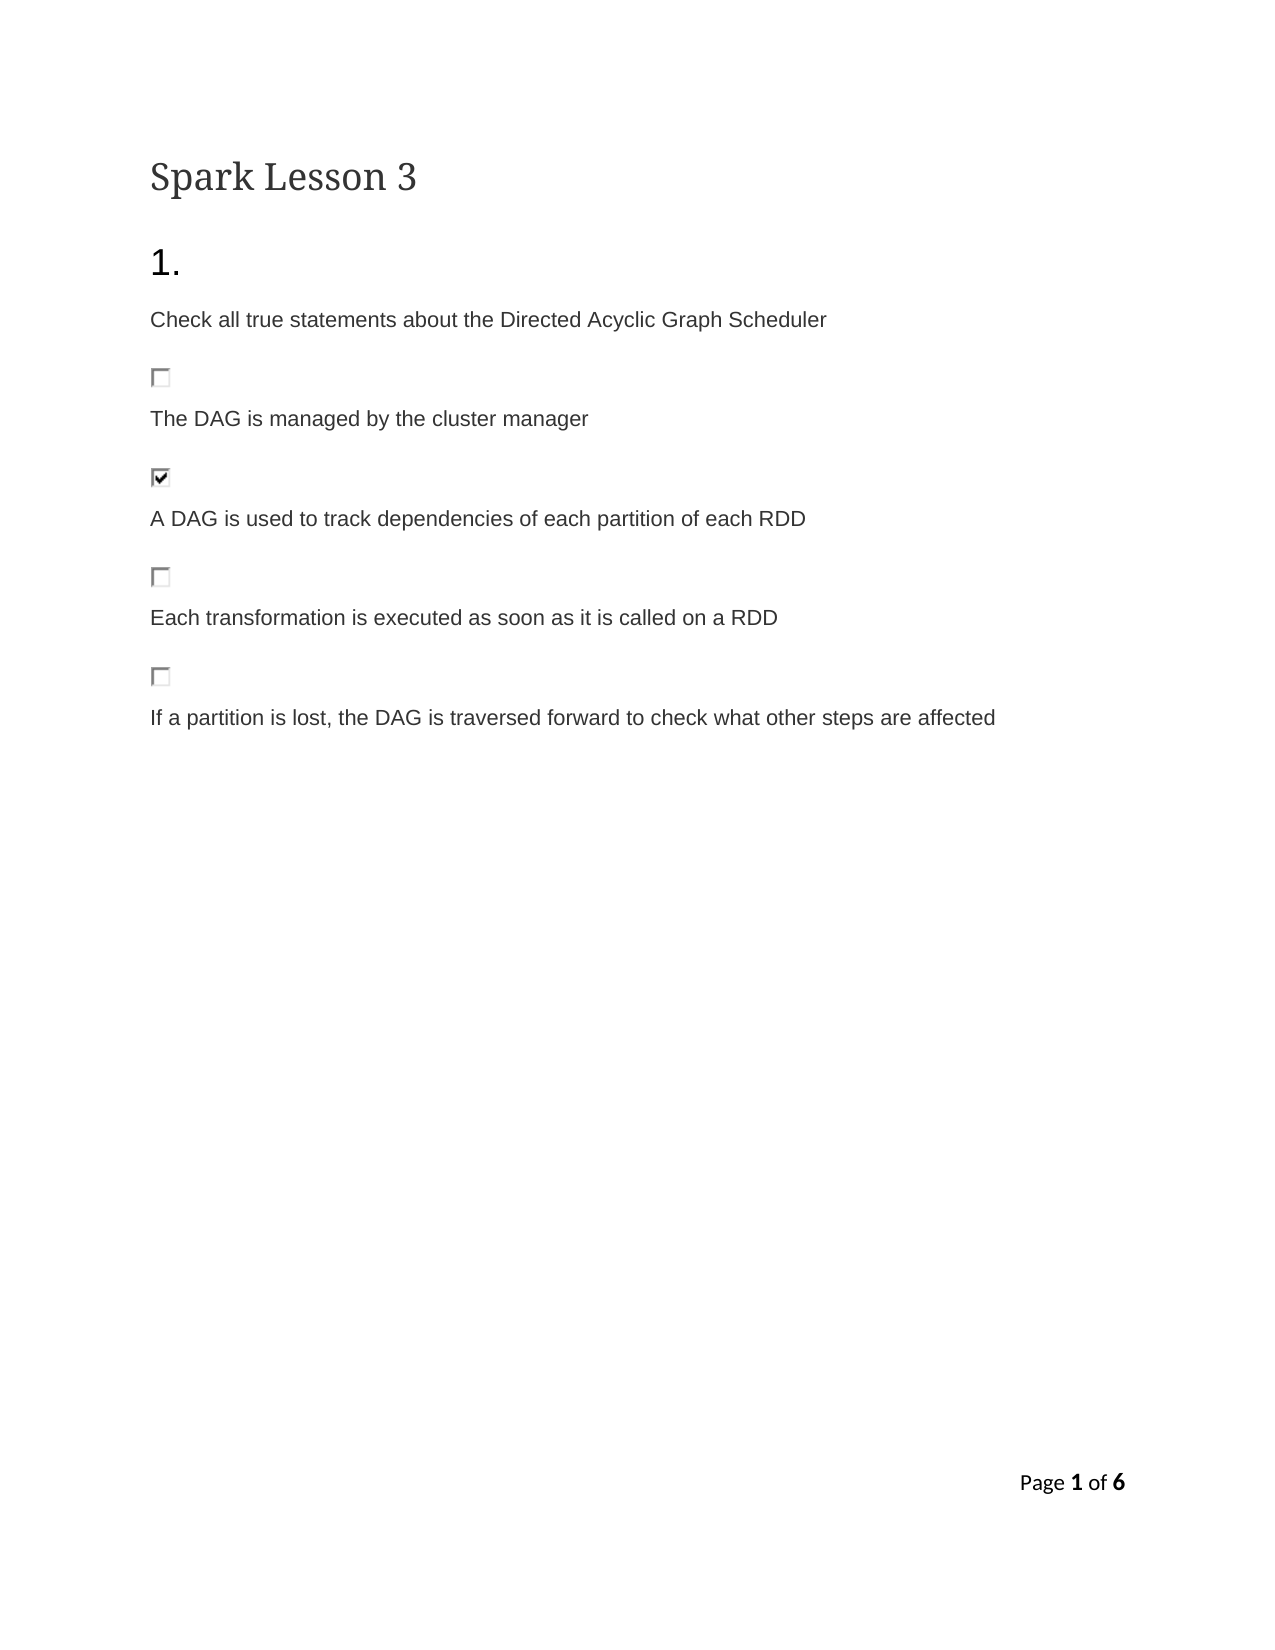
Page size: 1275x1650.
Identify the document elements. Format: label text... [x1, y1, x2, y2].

text 1. [150, 240, 1125, 283]
text Each transformation is executed as soon as it is called on a RDD [150, 598, 1125, 630]
text The DAG is managed by the cluster manager [150, 398, 1125, 431]
text A DAG is used to track dependencies of each partition of each RDD [150, 498, 1125, 531]
text Spark Lesson 3 [150, 150, 1125, 201]
text If a partition is lost, the DAG is traversed forward to check what other steps are affected [150, 697, 1125, 730]
text Check all true statements about the Directed Acyclic Graph Scheduler [150, 299, 1125, 332]
